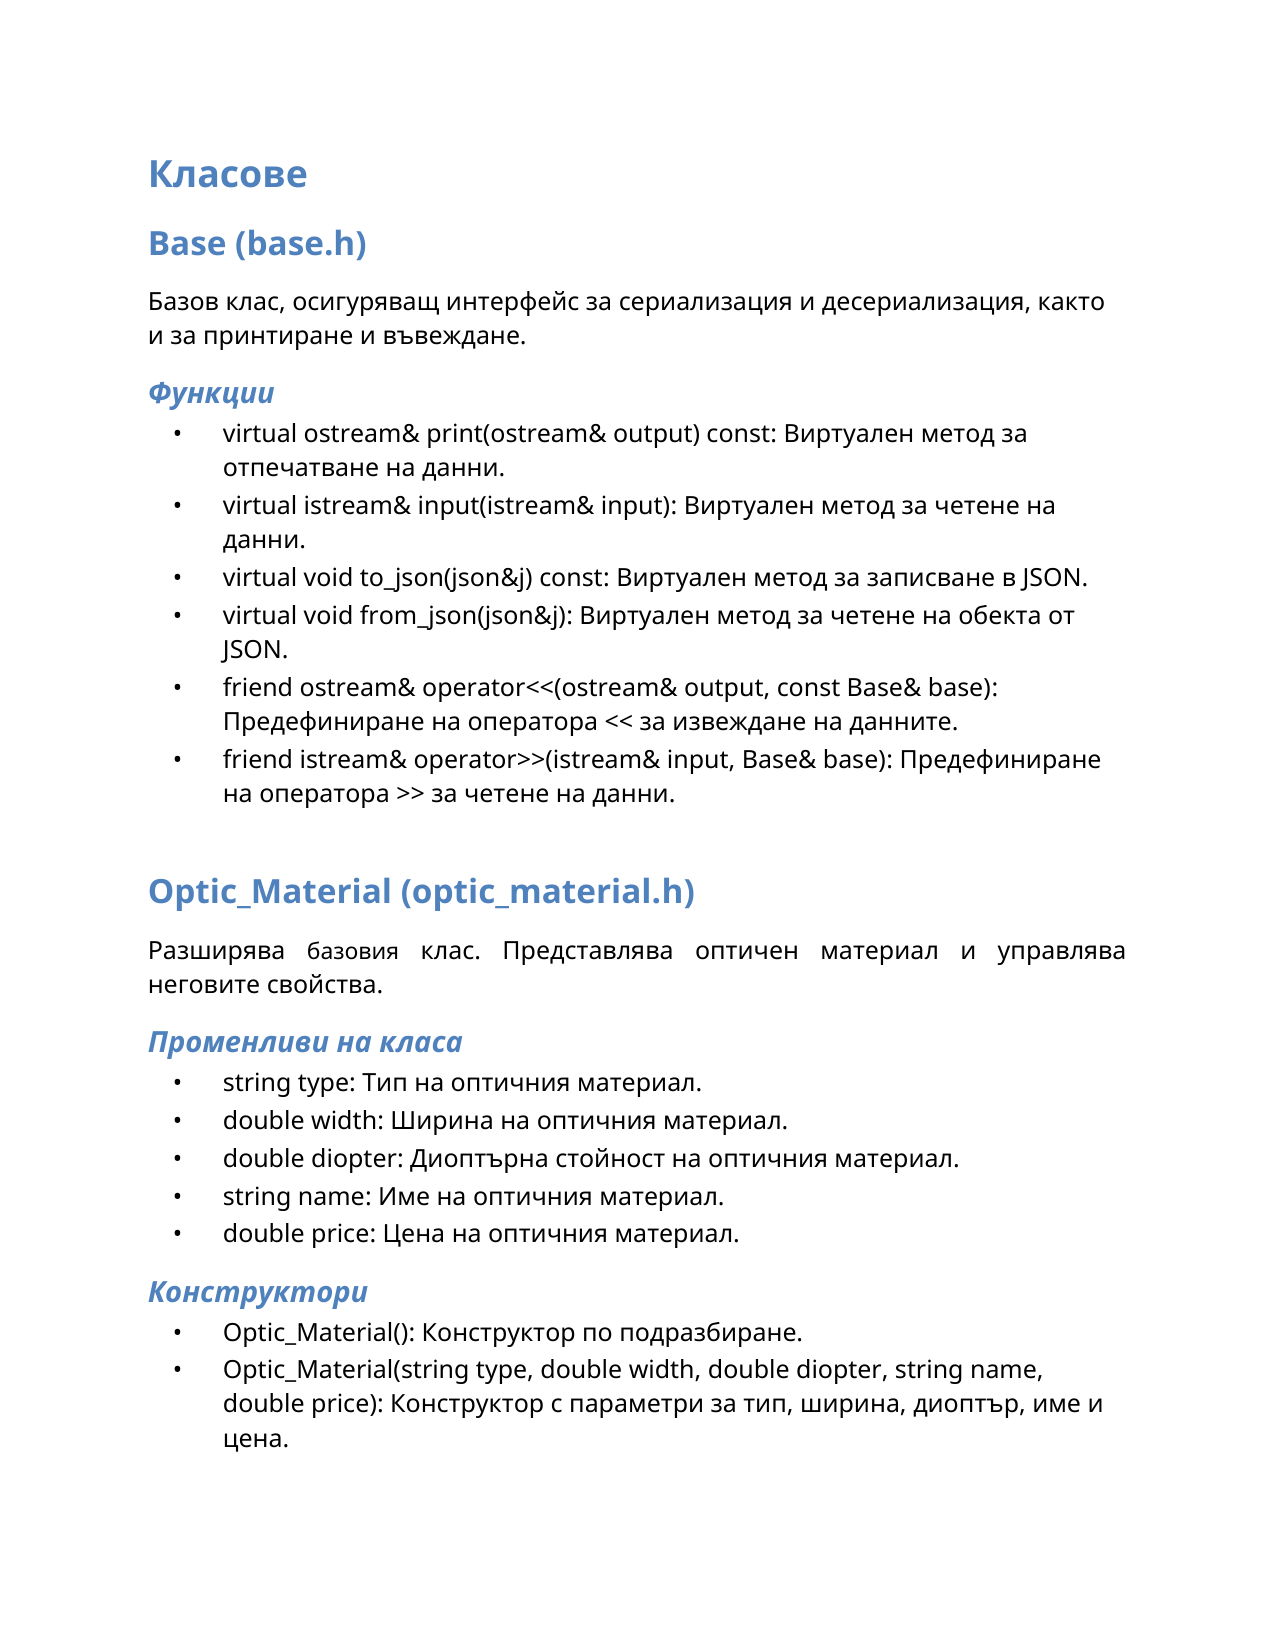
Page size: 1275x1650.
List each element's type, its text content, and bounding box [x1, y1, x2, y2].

subtitle Base (base.h) [148, 219, 1127, 265]
list double price: Цена на оптичния материал. [173, 1216, 1127, 1250]
list virtual istream& input(istream& input): Виртуален метод за четене на данни. [173, 488, 1127, 556]
list virtual void from_json(json&j): Виртуален метод за четене на обекта от JSON. [173, 598, 1127, 666]
list virtual ostream& print(ostream& output) const: Виртуален метод за отпечатване на дaнни. [173, 416, 1127, 484]
list double diopter: Диоптърна стойност на оптичния материал. [173, 1140, 1127, 1174]
subtitle Optic_Material (optic_material.h) [148, 868, 1127, 913]
list Optic_Material(): Конструктор по подразбиране. [173, 1314, 1127, 1348]
list friend ostream& operator<<(ostream& output, const Base& base): Предефиниране на оператора << за извеждане на данните. [173, 669, 1127, 738]
subtitle Функции [148, 373, 1127, 412]
subtitle Конструктори [148, 1271, 1127, 1311]
list virtual void to_json(json&j) const: Виртуален метод за записване в JSON. [173, 560, 1127, 594]
subtitle Класове [148, 148, 1127, 199]
list friend istream& operator>>(istream& input, Base& base): Предефиниране на оператора >> за четене на данни. [173, 741, 1127, 809]
subtitle Променливи на класа [148, 1021, 1127, 1061]
list Optic_Material(string type, double width, double diopter, string name, double price): Конструктор с параметри за тип, ширина, диоптър, име и цена. [173, 1352, 1127, 1454]
text Базов клас, осигуряващ интерфейс за сериализация и десериализация, както и за принтиране и въвеждане. [148, 284, 1127, 352]
list string type: Тип на оптичния материал. [173, 1065, 1127, 1099]
list string name: Име на оптичния материал. [173, 1178, 1127, 1212]
text Разширява базовия клас. Представлява оптичен материал и управлява неговите свойства. [148, 932, 1127, 1000]
list double width: Ширина на оптичния материал. [173, 1102, 1127, 1137]
